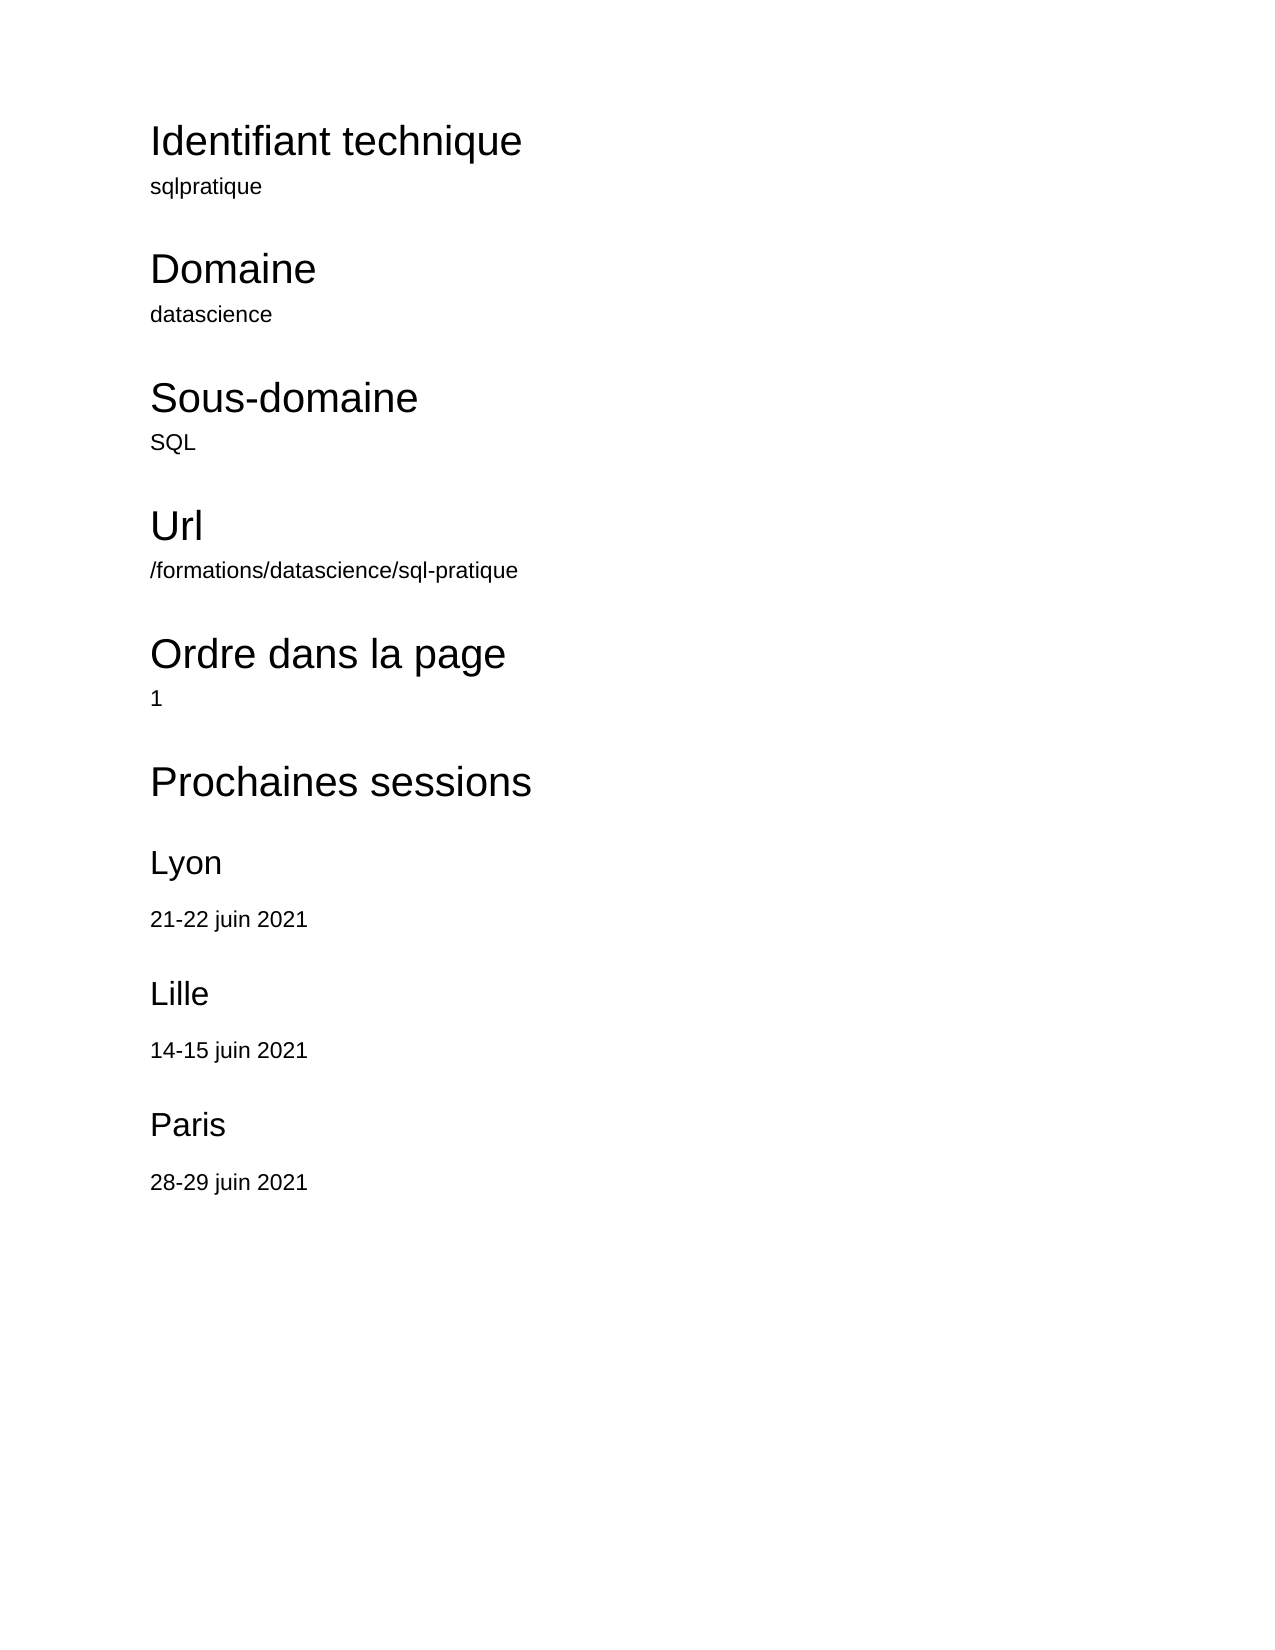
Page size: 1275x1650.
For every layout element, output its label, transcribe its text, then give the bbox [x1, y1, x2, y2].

subtitle Prochaines sessions [150, 757, 1144, 805]
text sqlpratique [150, 173, 1144, 199]
text 21-22 juin 2021 [150, 906, 1144, 932]
text 28-29 juin 2021 [150, 1168, 1144, 1195]
subtitle Lille [150, 974, 1144, 1012]
subtitle Sous-domaine [150, 373, 1144, 421]
subtitle Url [150, 501, 1144, 549]
subtitle Ordre dans la page [150, 629, 1144, 677]
subtitle Lyon [150, 843, 1144, 881]
subtitle Paris [150, 1105, 1144, 1143]
text 1 [150, 685, 1144, 712]
text SQL [150, 429, 1144, 456]
subtitle Identifiant technique [150, 117, 1144, 164]
text /formations/datascience/sql-pratique [150, 557, 1144, 584]
text 14-15 juin 2021 [150, 1037, 1144, 1064]
subtitle Domaine [150, 245, 1144, 293]
text datascience [150, 301, 1144, 327]
